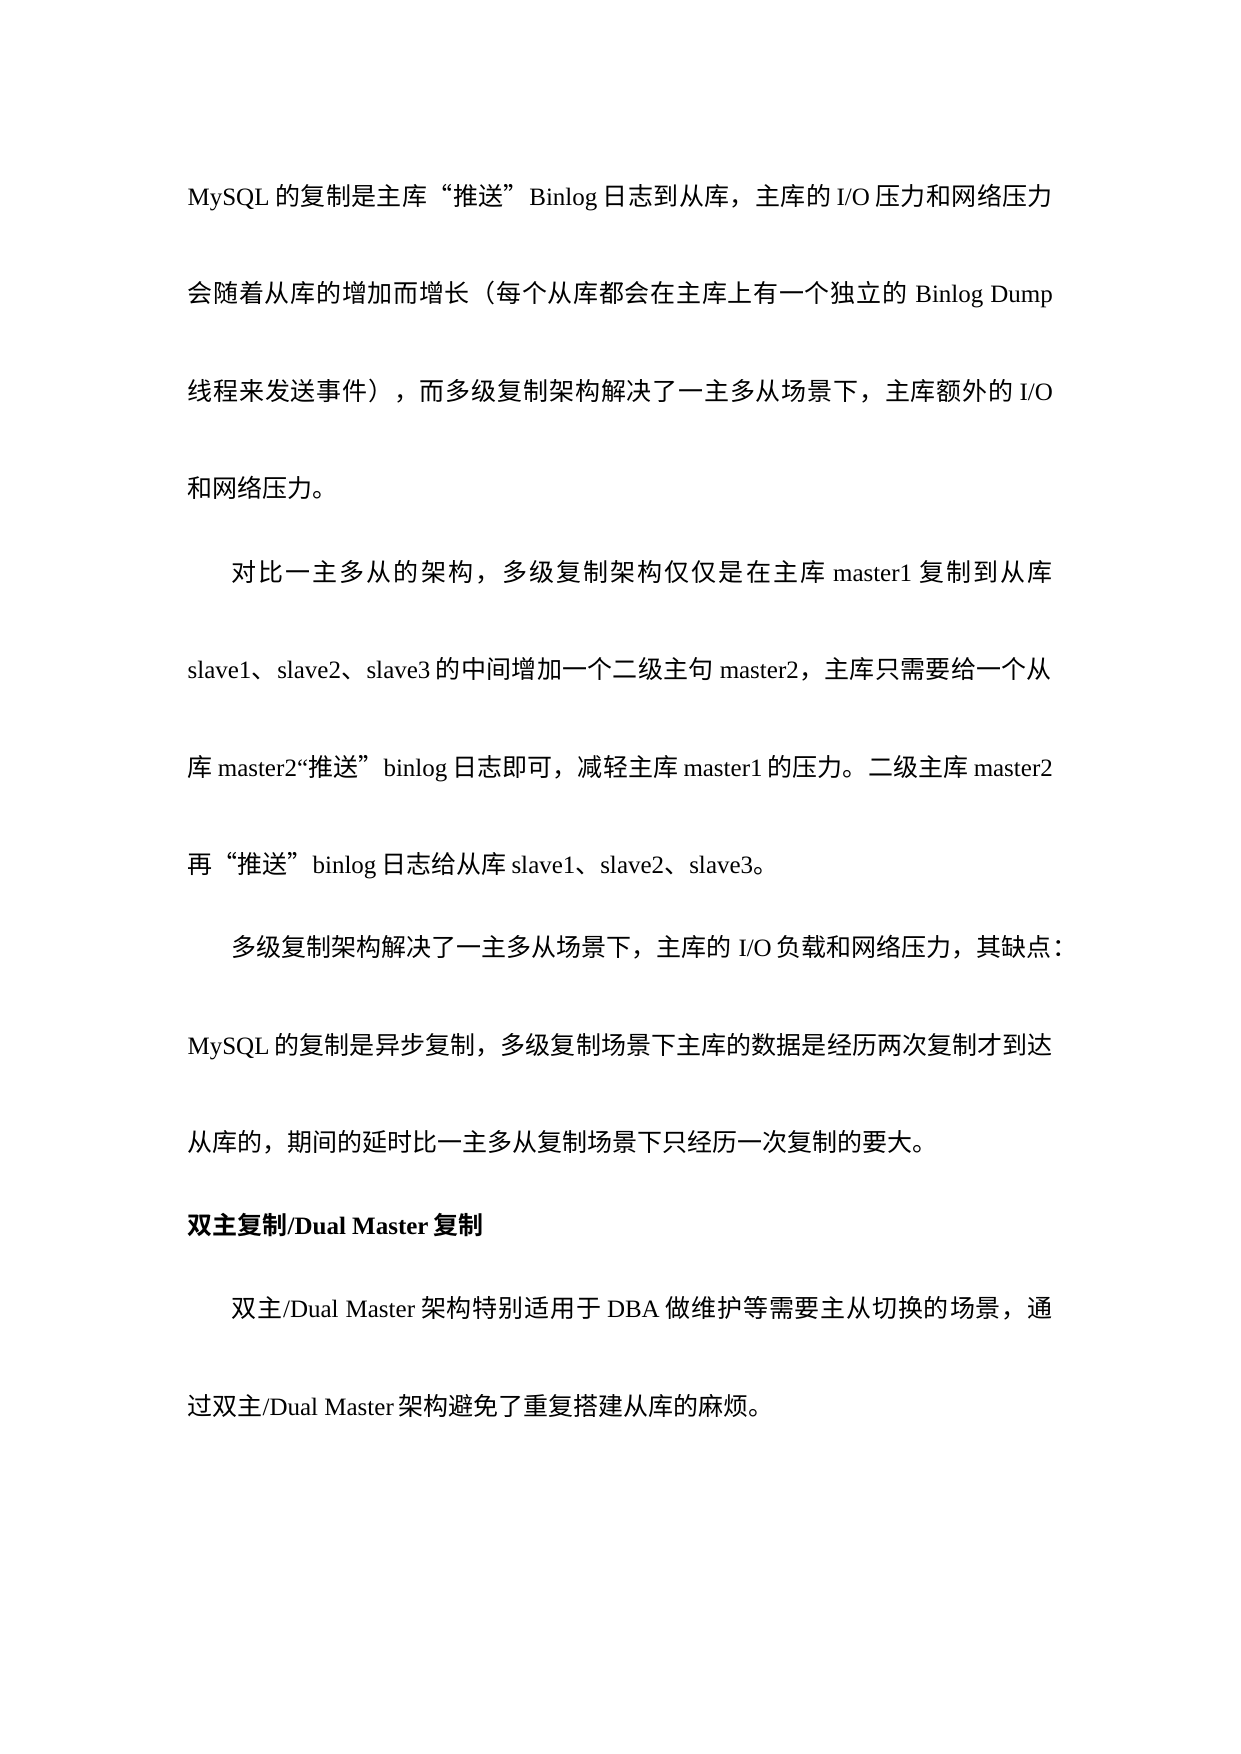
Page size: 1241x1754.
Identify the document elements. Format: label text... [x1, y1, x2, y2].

text 双主/Dual Master架构特别适用于DBA做维护等需要主从切换的场景，通过双主/Dual Master架构避免了重复搭建从库的麻烦。 [187, 1274, 1053, 1437]
subtitle 双主复制/Dual Master复制 [187, 1191, 1053, 1256]
text 对比一主多从的架构，多级复制架构仅仅是在主库master1复制到从库slave1、slave2、slave3的中间增加一个二级主句master2，主库只需要给一个从库master2“推送”binlog日志即可，减轻主库master1的压力。二级主库master2再“推送”binlog日志给从库slave1、slave2、slave3。 [187, 538, 1053, 895]
text 多级复制架构解决了一主多从场景下，主库的I/O负载和网络压力，其缺点：MySQL的复制是异步复制，多级复制场景下主库的数据是经历两次复制才到达从库的，期间的延时比一主多从复制场景下只经历一次复制的要大。 [187, 913, 1053, 1173]
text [187, 162, 1053, 519]
